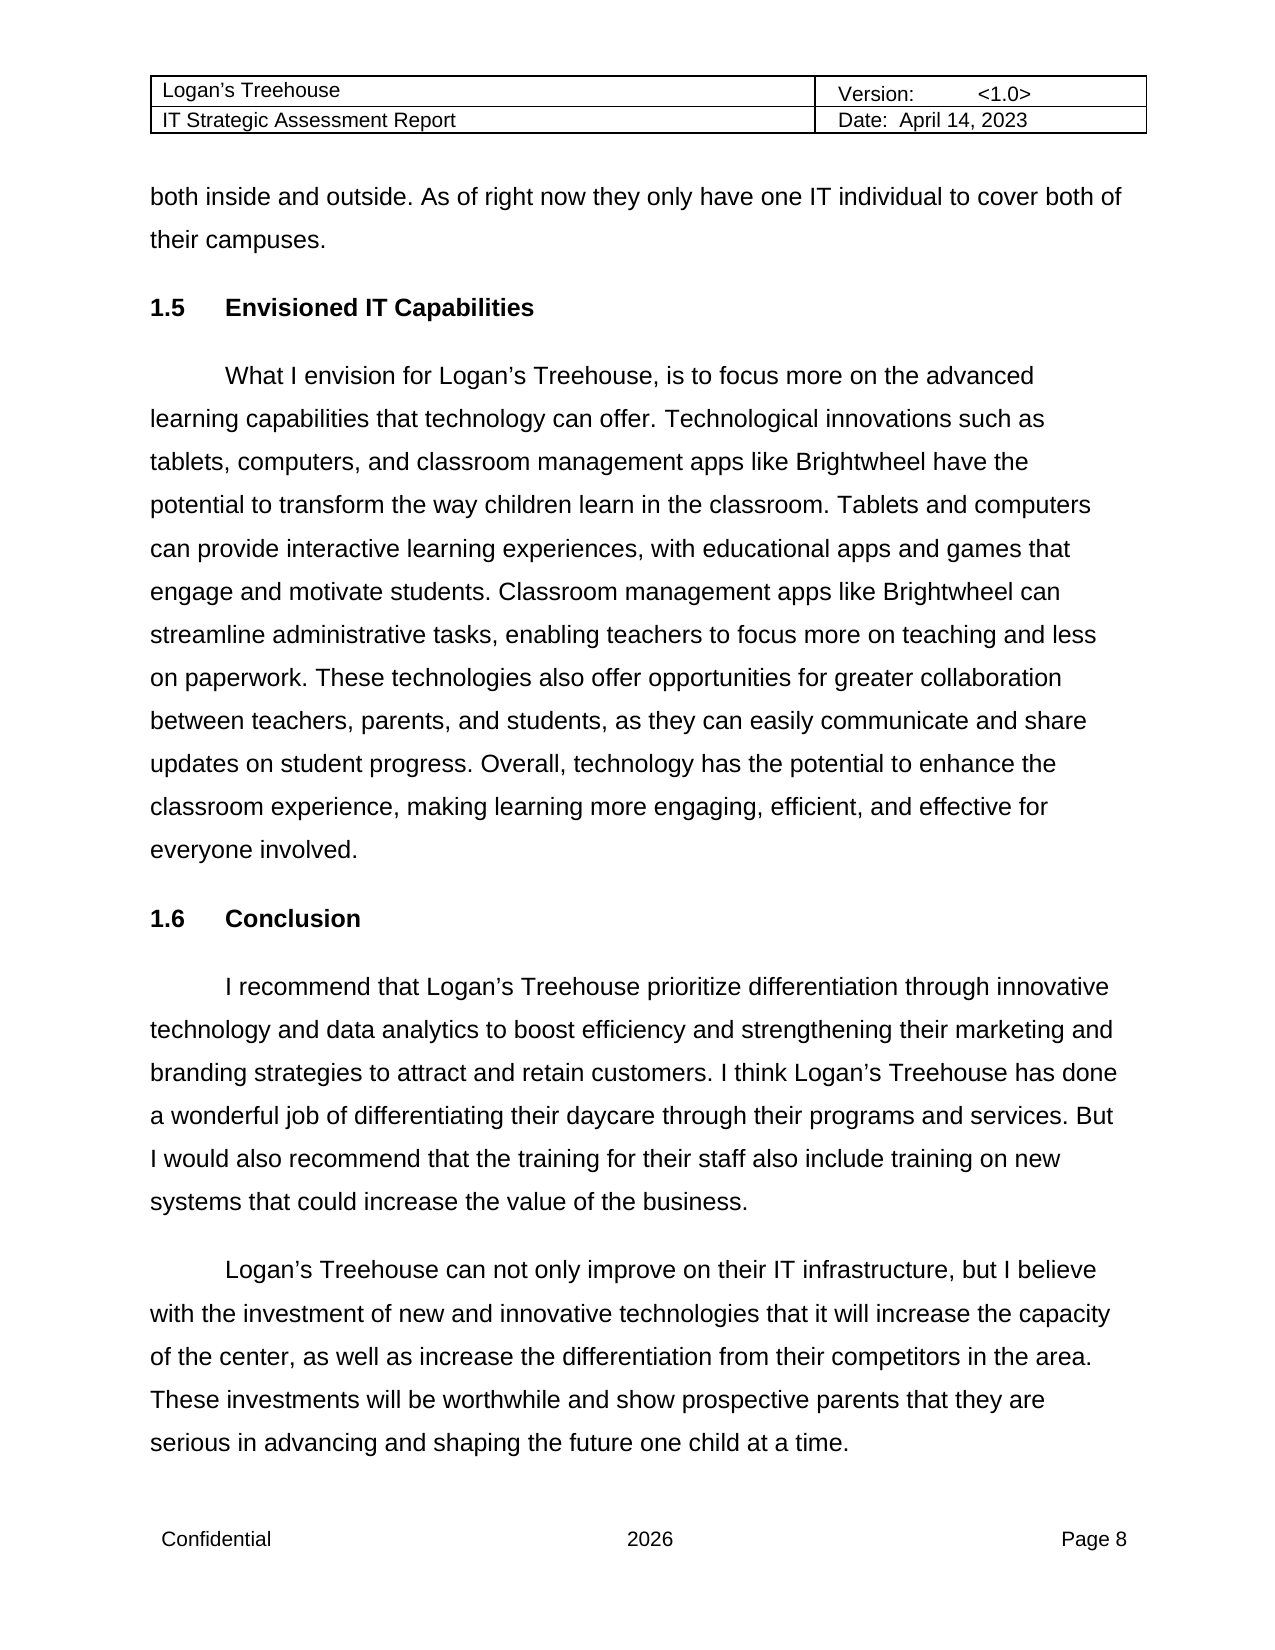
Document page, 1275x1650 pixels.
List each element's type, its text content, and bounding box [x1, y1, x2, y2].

text I recommend that Logan’s Treehouse prioritize differentiation through innovative technology and data analytics to boost efficiency and strengthening their marketing and branding strategies to attract and retain customers. I think Logan’s Treehouse has done a wonderful job of differentiating their daycare through their programs and services. But I would also recommend that the training for their staff also include training on new systems that could increase the value of the business. [150, 972, 1125, 1216]
subtitle Conclusion [150, 904, 1125, 932]
text Logan’s Treehouse can not only improve on their IT infrastructure, but I believe with the investment of new and innovative technologies that it will increase the capacity of the center, as well as increase the differentiation from their competitors in the area. These investments will be worthwhile and show prospective parents that they are serious in advancing and shaping the future one child at a time. [150, 1256, 1125, 1457]
subtitle Envisioned IT Capabilities [150, 293, 1125, 322]
text What I envision for Logan’s Treehouse, is to focus more on the advanced learning capabilities that technology can offer. Technological innovations such as tablets, computers, and classroom management apps like Brightwheel have the potential to transform the way children learn in the classroom. Tablets and computers can provide interactive learning experiences, with educational apps and games that engage and motivate students. Classroom management apps like Brightwheel can streamline administrative tasks, enabling teachers to focus more on teaching and less on paperwork. These technologies also offer opportunities for greater collaboration between teachers, parents, and students, as they can easily communicate and share updates on student progress. Overall, technology has the potential to enhance the classroom experience, making learning more engaging, efficient, and effective for everyone involved. [150, 361, 1125, 864]
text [150, 182, 1125, 254]
